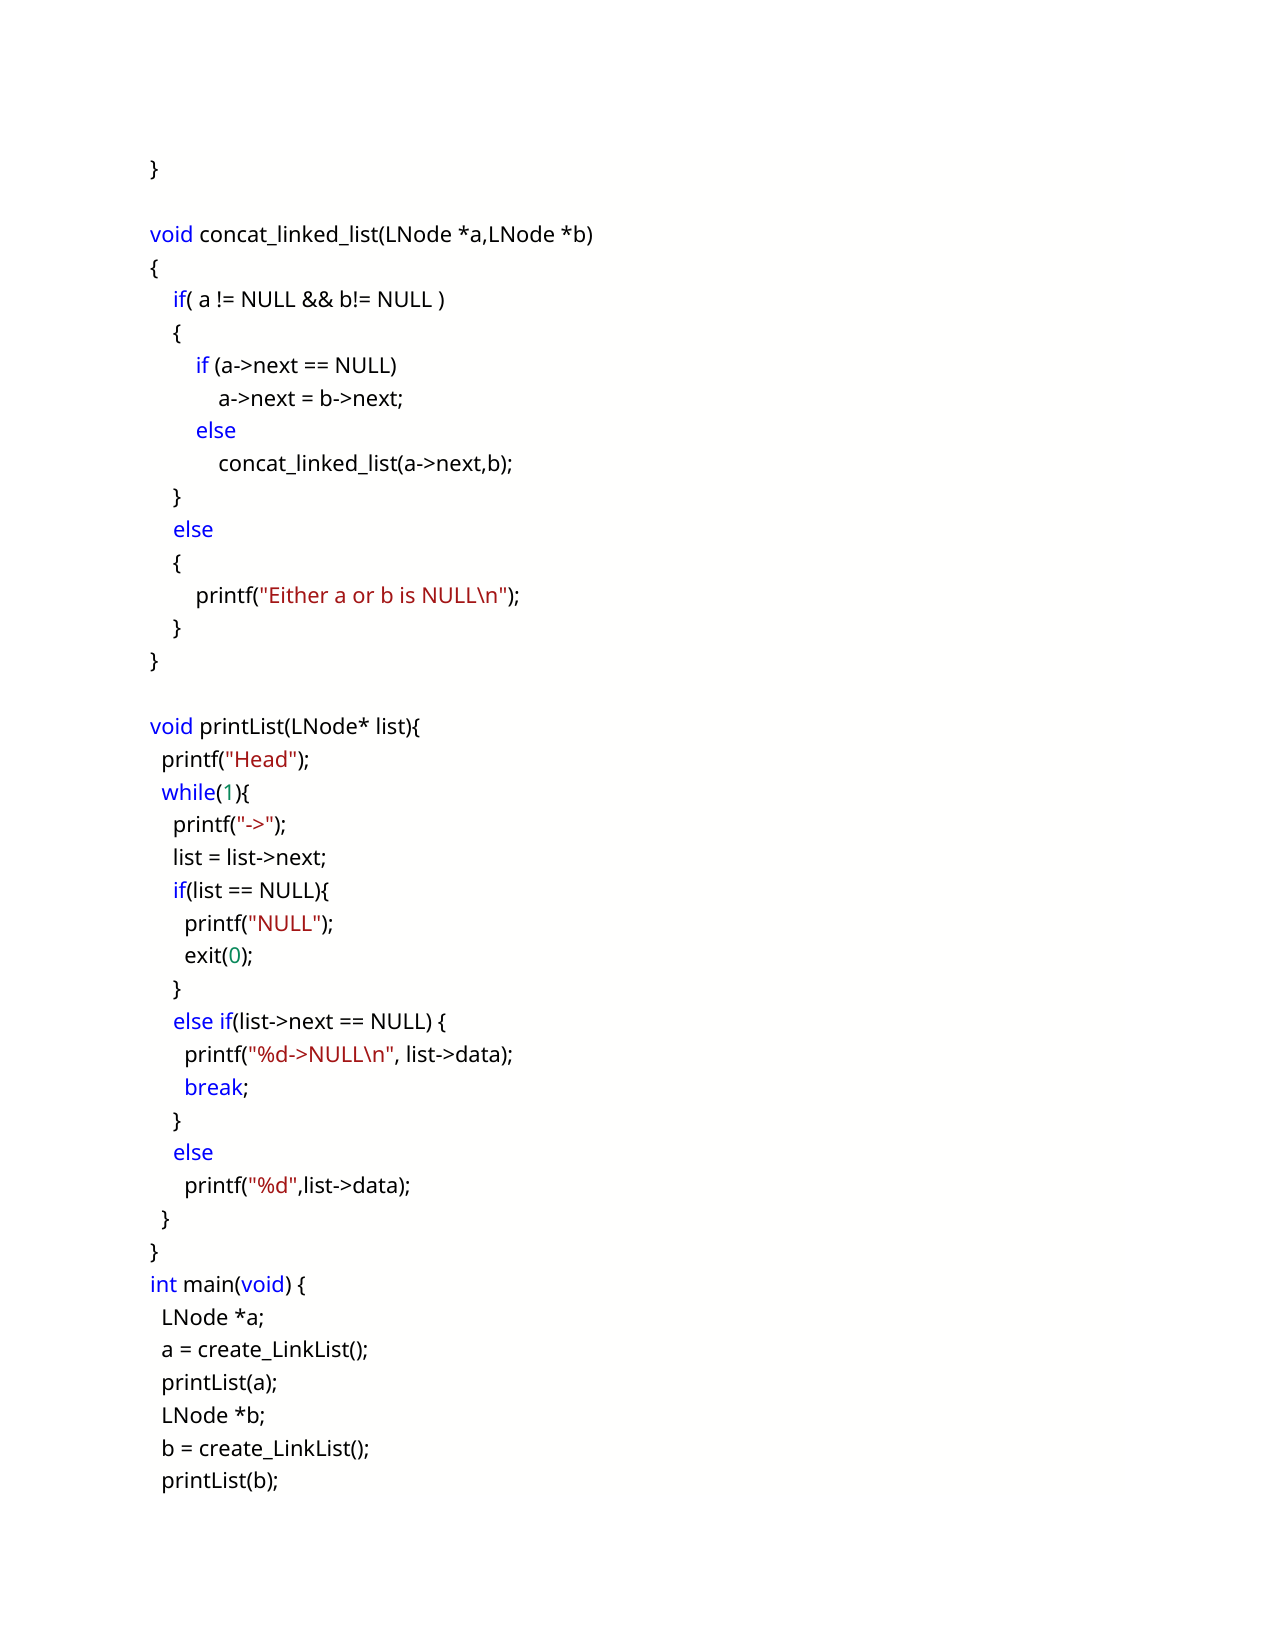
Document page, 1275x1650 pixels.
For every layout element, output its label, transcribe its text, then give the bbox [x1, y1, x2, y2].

text exit(0); [150, 937, 1125, 970]
text b = create_LinkList(); [150, 1430, 1125, 1462]
text } [150, 150, 1125, 183]
text printf("->"); [150, 806, 1125, 839]
text } [150, 970, 1125, 1003]
text concat_linked_list(a->next,b); [150, 445, 1125, 478]
text } [150, 478, 1125, 511]
text { [150, 314, 1125, 347]
text printf("%d->NULL\n", list->data); [150, 1036, 1125, 1069]
text void concat_linked_list(LNode *a,LNode *b) [150, 216, 1125, 248]
text else [150, 412, 1125, 445]
text } [150, 1233, 1125, 1266]
text void printList(LNode* list){ [150, 708, 1125, 741]
text } [150, 609, 1125, 642]
text else if(list->next == NULL) { [150, 1003, 1125, 1036]
text else [150, 511, 1125, 544]
text printf("Either a or b is NULL\n"); [150, 577, 1125, 609]
text { [150, 248, 1125, 281]
text int main(void) { [150, 1266, 1125, 1298]
text if( a != NULL && b!= NULL ) [150, 281, 1125, 314]
text } [150, 642, 1125, 675]
text printList(a); [150, 1364, 1125, 1397]
text { [150, 544, 1125, 577]
text printf("Head"); [150, 741, 1125, 773]
text else [150, 1134, 1125, 1167]
text a->next = b->next; [150, 380, 1125, 412]
text if(list == NULL){ [150, 872, 1125, 905]
text printList(b); [150, 1462, 1125, 1495]
text } [150, 1200, 1125, 1233]
text while(1){ [150, 773, 1125, 806]
text list = list->next; [150, 839, 1125, 872]
text printf("%d",list->data); [150, 1167, 1125, 1200]
text LNode *b; [150, 1397, 1125, 1430]
text } [150, 1102, 1125, 1134]
text a = create_LinkList(); [150, 1331, 1125, 1364]
text break; [150, 1069, 1125, 1102]
text LNode *a; [150, 1298, 1125, 1331]
text printf("NULL"); [150, 905, 1125, 937]
text if (a->next == NULL) [150, 347, 1125, 380]
